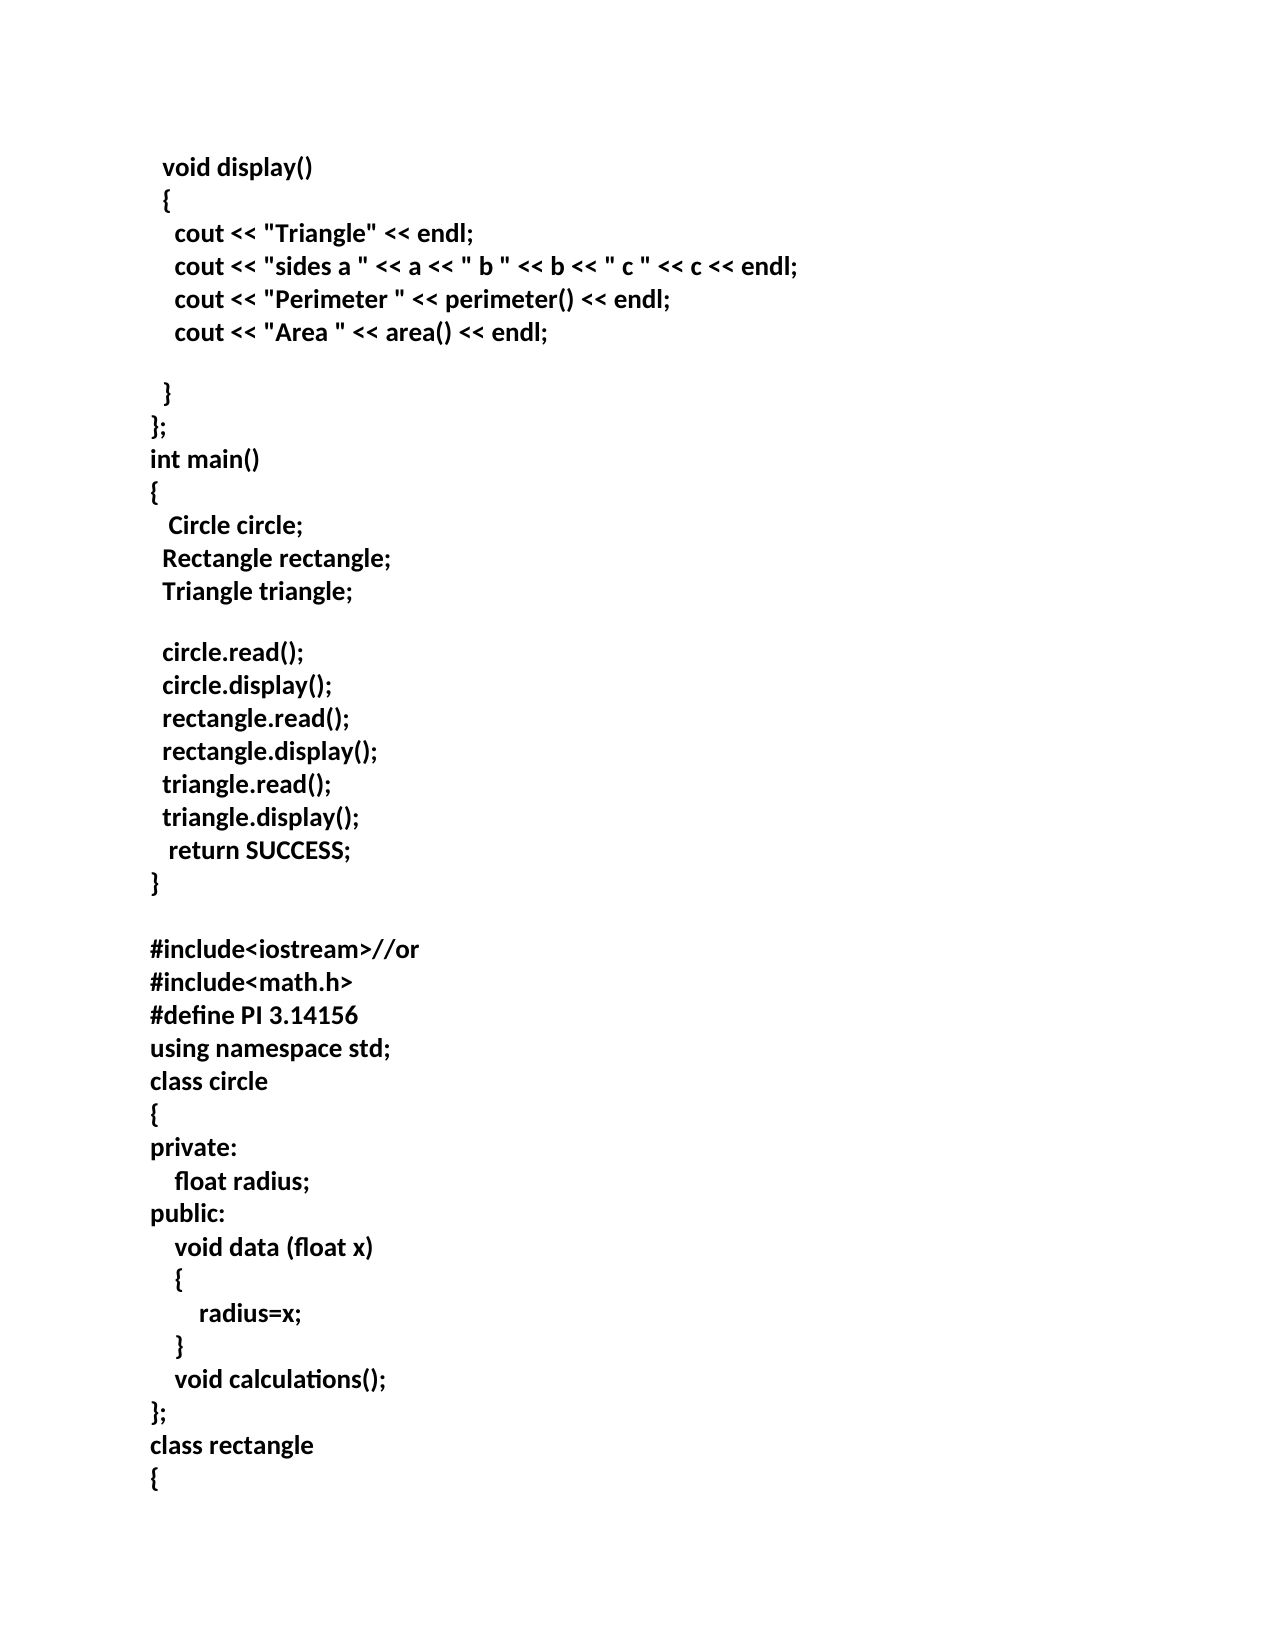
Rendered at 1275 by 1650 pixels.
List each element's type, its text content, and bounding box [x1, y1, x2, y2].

text rectangle.read(); [150, 701, 1125, 734]
text }; [150, 409, 1125, 442]
text { [150, 183, 1125, 216]
text class rectangle [150, 1428, 1125, 1461]
text triangle.read(); [150, 767, 1125, 800]
text } [150, 376, 1125, 409]
text rectangle.display(); [150, 734, 1125, 767]
text private: [150, 1131, 1125, 1164]
text { [150, 1263, 1125, 1296]
text cout << "Area " << area() << endl; [150, 315, 1125, 348]
text Rectangle rectangle; [150, 541, 1125, 574]
text void calculations(); [150, 1362, 1125, 1395]
text void data (float x) [150, 1230, 1125, 1263]
text { [150, 1461, 1125, 1494]
text } [150, 866, 1125, 899]
text circle.display(); [150, 668, 1125, 701]
text cout << "Triangle" << endl; [150, 216, 1125, 249]
text #include<math.h> [150, 966, 1125, 998]
text #define PI 3.14156 [150, 998, 1125, 1032]
text class circle [150, 1064, 1125, 1098]
text radius=x; [150, 1296, 1125, 1329]
text using namespace std; [150, 1032, 1125, 1064]
text Triangle triangle; [150, 574, 1125, 607]
text cout << "Perimeter " << perimeter() << endl; [150, 282, 1125, 315]
text }; [150, 1395, 1125, 1428]
text cout << "sides a " << a << " b " << b << " c " << c << endl; [150, 249, 1125, 282]
text void display() [150, 150, 1125, 183]
text public: [150, 1197, 1125, 1230]
text return SUCCESS; [150, 833, 1125, 866]
text int main() [150, 442, 1125, 475]
text { [150, 1098, 1125, 1131]
text } [150, 1329, 1125, 1362]
text float radius; [150, 1164, 1125, 1197]
text { [150, 475, 1125, 508]
text #include<iostream>//or [150, 932, 1125, 966]
text circle.read(); [150, 635, 1125, 668]
text triangle.display(); [150, 800, 1125, 833]
text Circle circle; [150, 508, 1125, 541]
